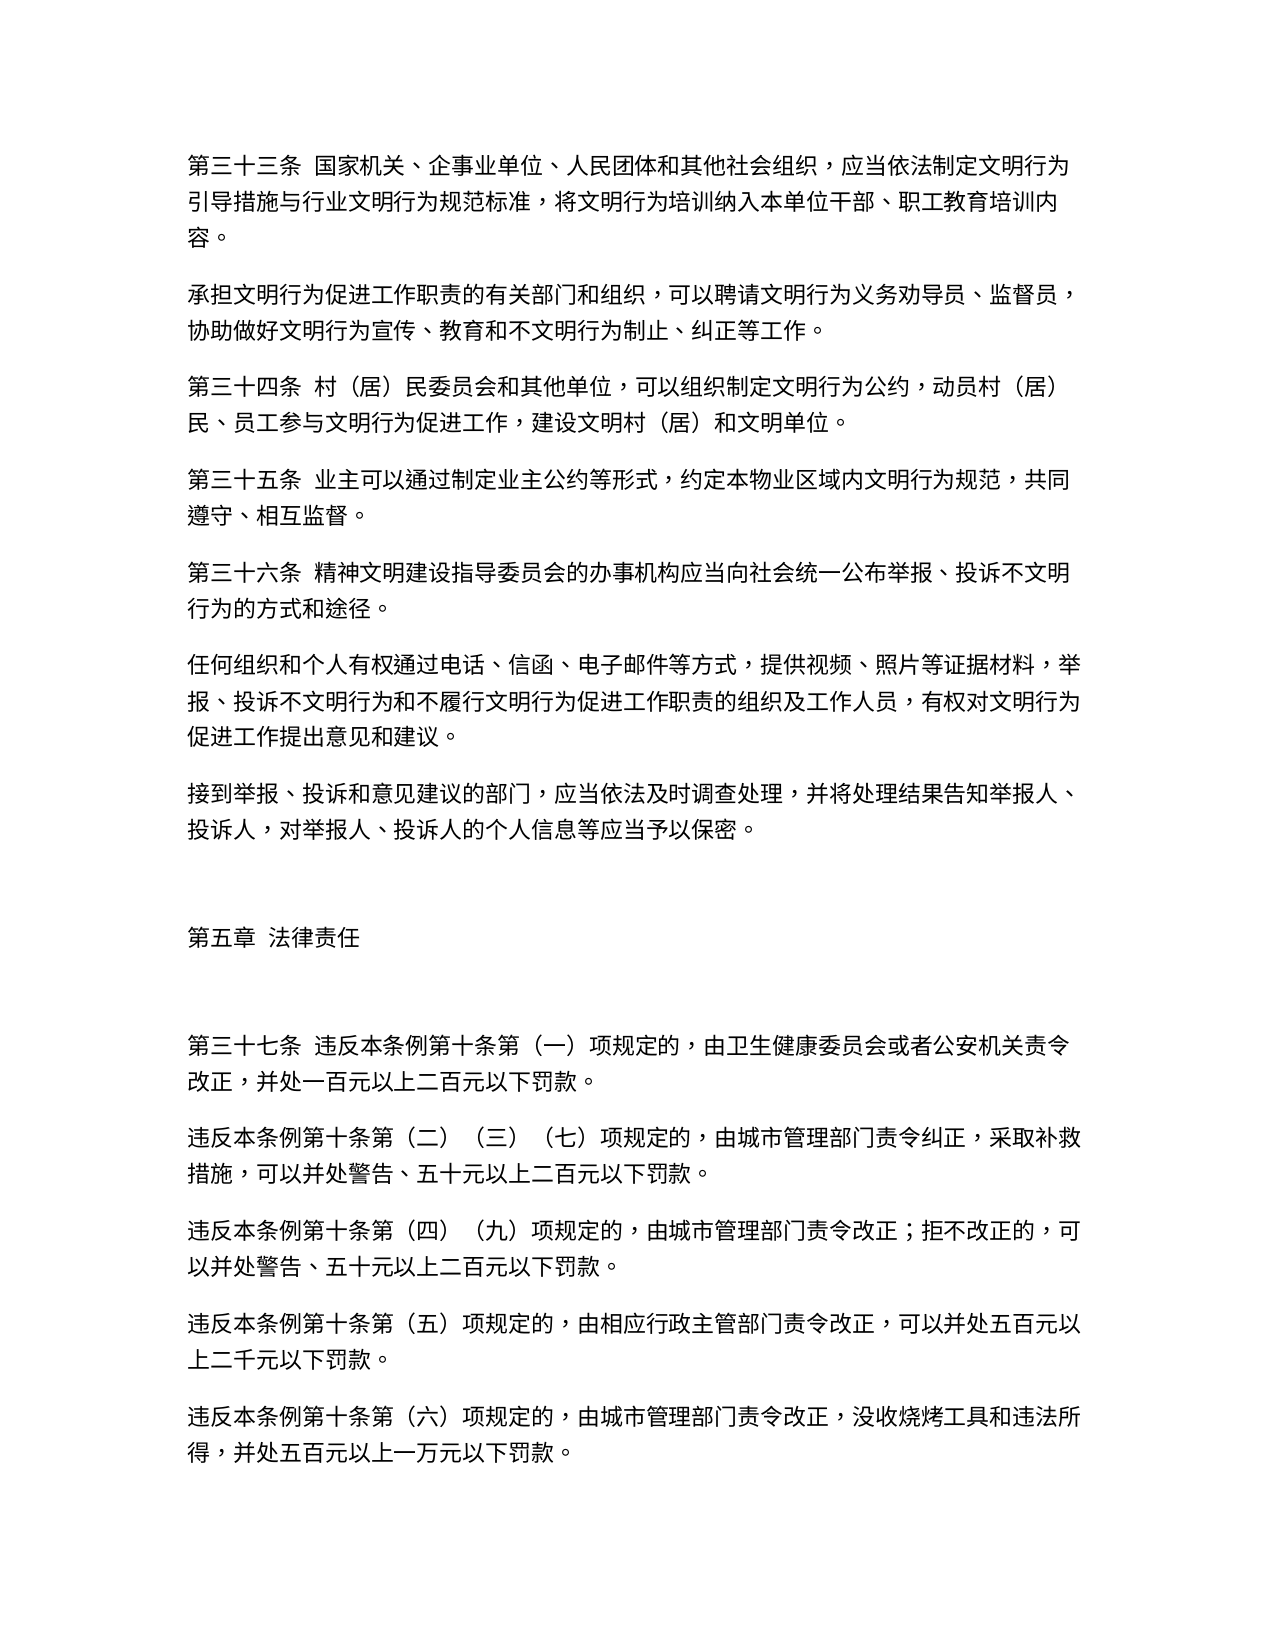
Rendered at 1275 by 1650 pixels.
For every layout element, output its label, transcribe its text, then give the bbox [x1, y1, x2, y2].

text 第三十五条 业主可以通过制定业主公约等形式，约定本物业区域内文明行为规范，共同遵守、相互监督。 [187, 464, 1087, 531]
text 违反本条例第十条第（四）（九）项规定的，由城市管理部门责令改正；拒不改正的，可以并处警告、五十元以上二百元以下罚款。 [187, 1215, 1087, 1282]
text 第三十四条 村（居）民委员会和其他单位，可以组织制定文明行为公约，动员村（居）民、员工参与文明行为促进工作，建设文明村（居）和文明单位。 [187, 371, 1087, 438]
text 接到举报、投诉和意见建议的部门，应当依法及时调查处理，并将处理结果告知举报人、投诉人，对举报人、投诉人的个人信息等应当予以保密。 [187, 778, 1087, 845]
text 违反本条例第十条第（二）（三）（七）项规定的，由城市管理部门责令纠正，采取补救措施，可以并处警告、五十元以上二百元以下罚款。 [187, 1122, 1087, 1189]
text 违反本条例第十条第（五）项规定的，由相应行政主管部门责令改正，可以并处五百元以上二千元以下罚款。 [187, 1308, 1087, 1375]
text 第三十三条 国家机关、企事业单位、人民团体和其他社会组织，应当依法制定文明行为引导措施与行业文明行为规范标准，将文明行为培训纳入本单位干部、职工教育培训内容。 [187, 150, 1087, 253]
text 违反本条例第十条第（六）项规定的，由城市管理部门责令改正，没收烧烤工具和违法所得，并处五百元以上一万元以下罚款。 [187, 1401, 1087, 1468]
text 承担文明行为促进工作职责的有关部门和组织，可以聘请文明行为义务劝导员、监督员，协助做好文明行为宣传、教育和不文明行为制止、纠正等工作。 [187, 279, 1087, 346]
text 任何组织和个人有权通过电话、信函、电子邮件等方式，提供视频、照片等证据材料，举报、投诉不文明行为和不履行文明行为促进工作职责的组织及工作人员，有权对文明行为促进工作提出意见和建议。 [187, 649, 1087, 753]
text 第三十七条 违反本条例第十条第（一）项规定的，由卫生健康委员会或者公安机关责令改正，并处一百元以上二百元以下罚款。 [187, 1030, 1087, 1097]
text 第五章 法律责任 [187, 922, 1087, 953]
text 第三十六条 精神文明建设指导委员会的办事机构应当向社会统一公布举报、投诉不文明行为的方式和途径。 [187, 557, 1087, 624]
